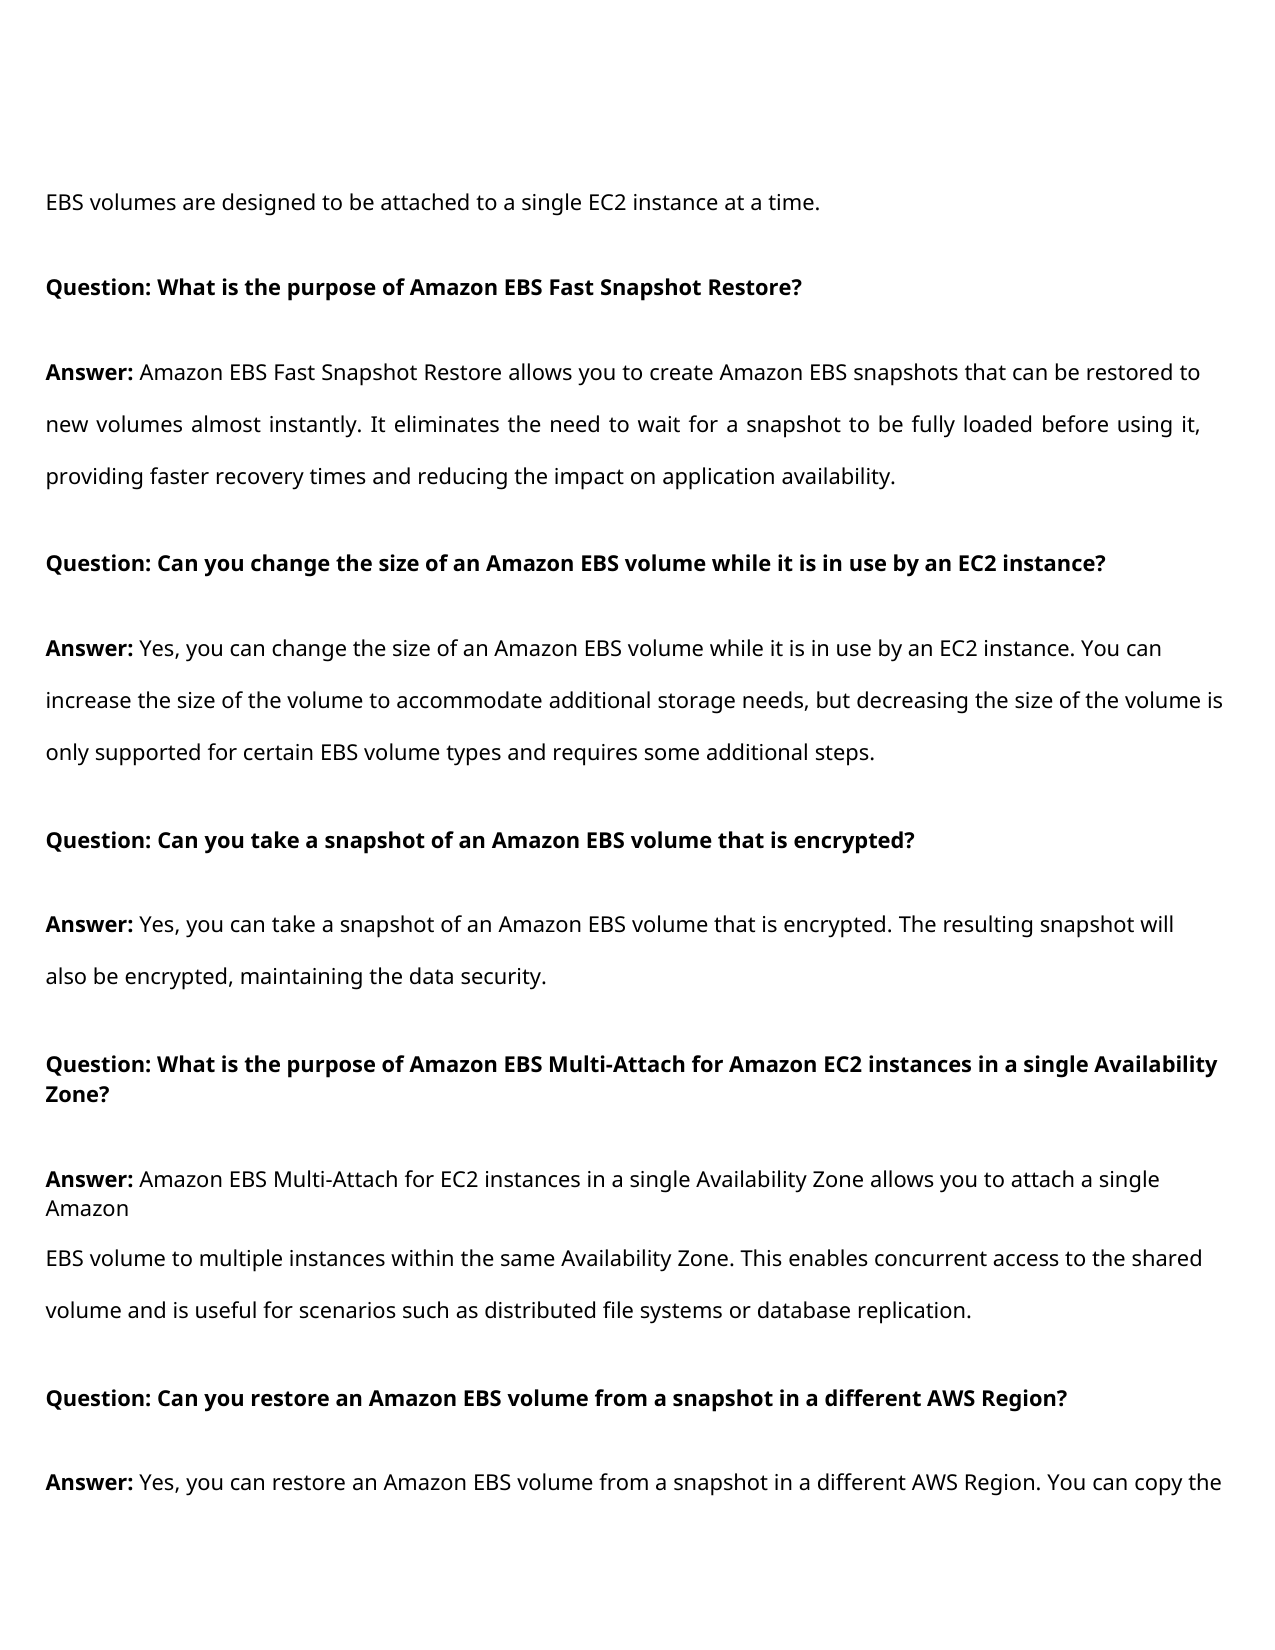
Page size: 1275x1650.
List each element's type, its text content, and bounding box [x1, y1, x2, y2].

subtitle Question: What is the purpose of Amazon EBS Fast Snapshot Restore? [45, 272, 1237, 302]
text Answer: Amazon EBS Fast Snapshot Restore allows you to create Amazon EBS snapshots that can be restored to new volumes almost instantly. It eliminates the need to wait for a snapshot to be fully loaded before using it, providing faster recovery times and reducing the impact on application availability. [45, 357, 1202, 491]
text Answer: Amazon EBS Multi-Attach for EC2 instances in a single Availability Zone allows you to attach a single Amazon [45, 1163, 1237, 1223]
subtitle Question: Can you restore an Amazon EBS volume from a snapshot in a different AWS Region? [45, 1382, 1237, 1412]
text EBS volume to multiple instances within the same Availability Zone. This enables concurrent access to the shared volume and is useful for scenarios such as distributed ﬁle systems or database replication. [45, 1243, 1221, 1325]
text Answer: Yes, you can change the size of an Amazon EBS volume while it is in use by an EC2 instance. You can increase the size of the volume to accommodate additional storage needs, but decreasing the size of the volume is only supported for certain EBS volume types and requires some additional steps. [45, 633, 1237, 767]
subtitle Question: What is the purpose of Amazon EBS Multi-Attach for Amazon EC2 instances in a single Availability Zone? [45, 1049, 1237, 1108]
subtitle Question: Can you take a snapshot of an Amazon EBS volume that is encrypted? [45, 824, 1237, 854]
text EBS volumes are designed to be attached to a single EC2 instance at a time. [45, 187, 1237, 217]
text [45, 1467, 1237, 1497]
subtitle Question: Can you change the size of an Amazon EBS volume while it is in use by an EC2 instance? [45, 548, 1237, 578]
text Answer: Yes, you can take a snapshot of an Amazon EBS volume that is encrypted. The resulting snapshot will also be encrypted, maintaining the data security. [45, 909, 1198, 991]
